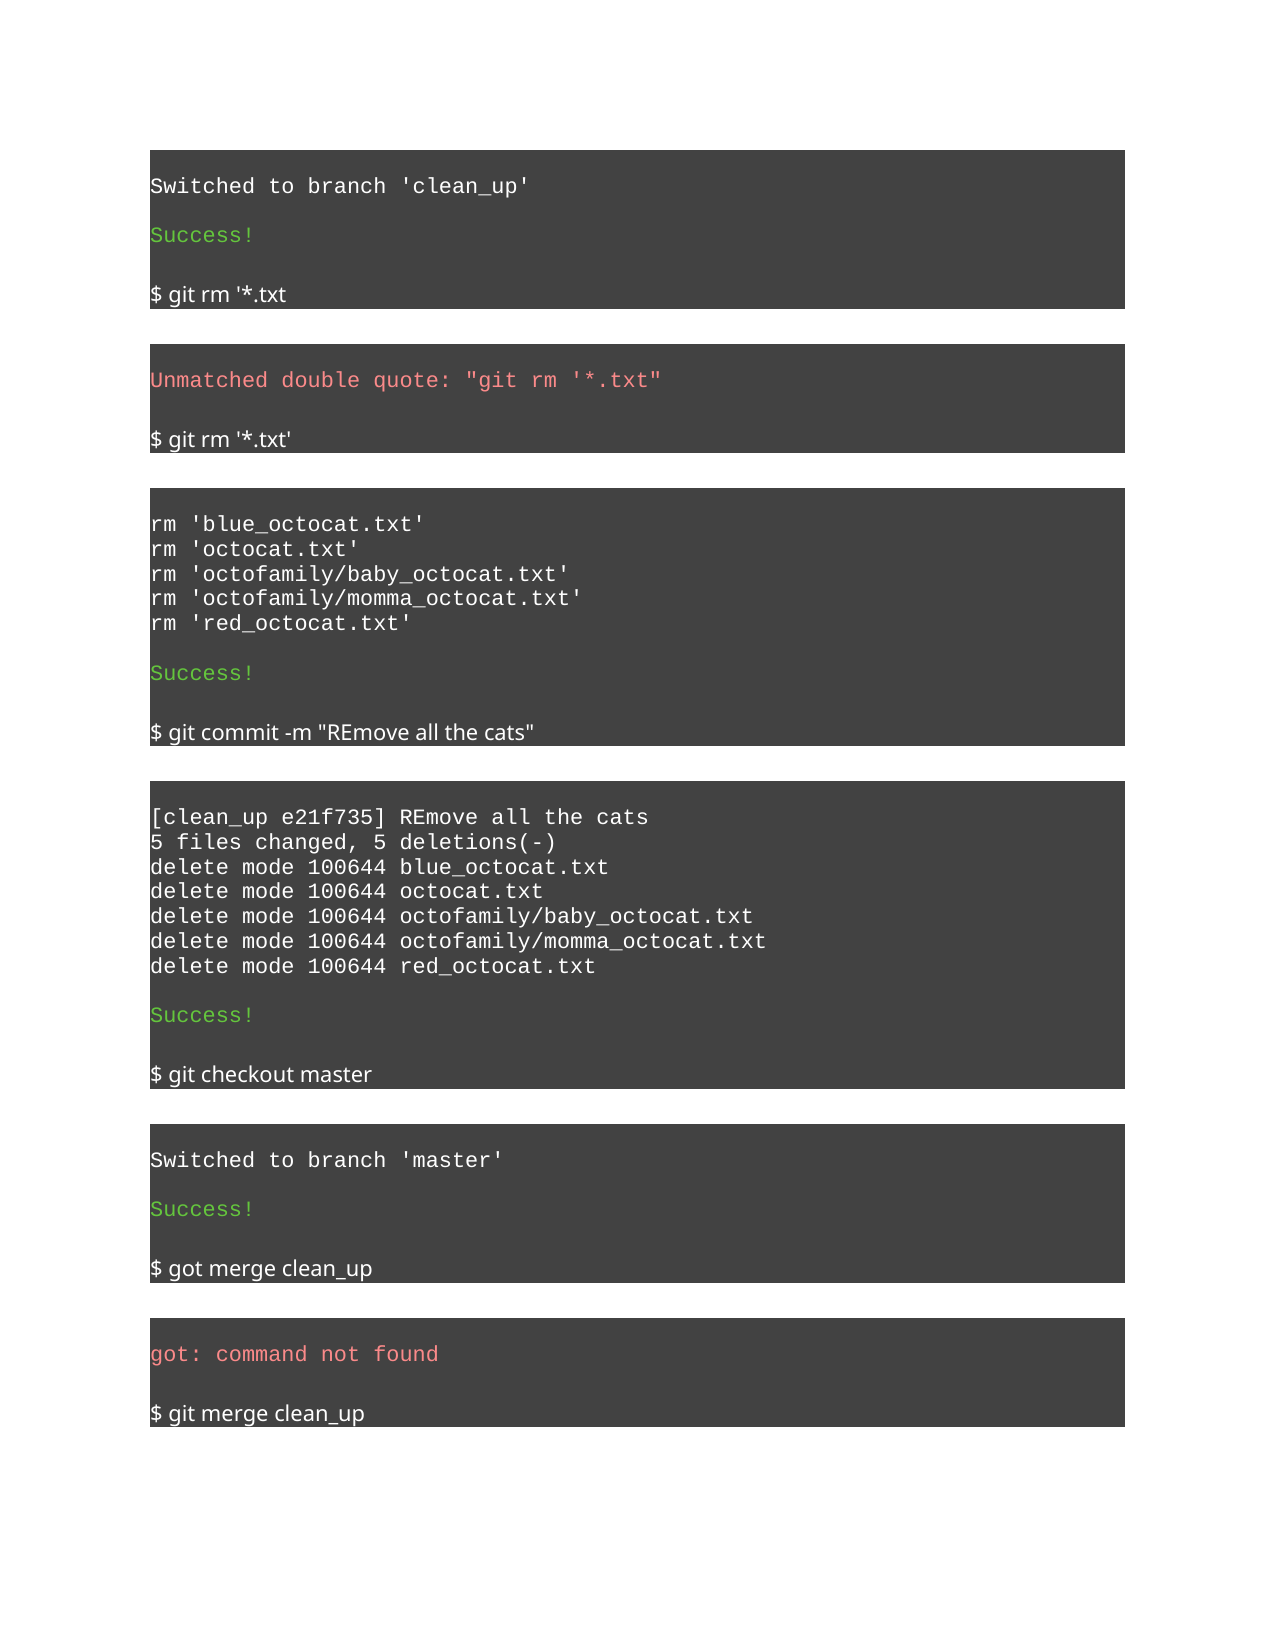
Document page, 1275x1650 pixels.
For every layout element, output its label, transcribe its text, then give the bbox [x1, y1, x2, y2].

text Success! [150, 199, 1125, 249]
text Switched to branch 'master' [150, 1124, 1125, 1174]
text Unmatched double quote: "git rm '*.txt" [150, 344, 1125, 393]
text [clean_up e21f735] REmove all the cats 5 files changed, 5 deletions(-) delete mode 100644 blue_octocat.txt delete mode 100644 octocat.txt delete mode 100644 octofamily/baby_octocat.txt delete mode 100644 octofamily/momma_octocat.txt delete mode 100644 red_octocat.txt [150, 781, 1125, 980]
text $ git checkout master [150, 1054, 1125, 1089]
text $ got merge clean_up [150, 1248, 1125, 1283]
text $ git commit -m "REmove all the cats" [150, 711, 1125, 746]
text got: command not found [150, 1318, 1125, 1368]
text $ git rm '*.txt [150, 274, 1125, 309]
text Switched to branch 'clean_up' [150, 150, 1125, 199]
text rm 'blue_octocat.txt' rm 'octocat.txt' rm 'octofamily/baby_octocat.txt' rm 'octofamily/momma_octocat.txt' rm 'red_octocat.txt' [150, 488, 1125, 637]
text $ git rm '*.txt' [150, 418, 1125, 453]
text Success! [150, 980, 1125, 1029]
text Success! [150, 1174, 1125, 1223]
text $ git merge clean_up [150, 1392, 1125, 1427]
text Success! [150, 637, 1125, 687]
